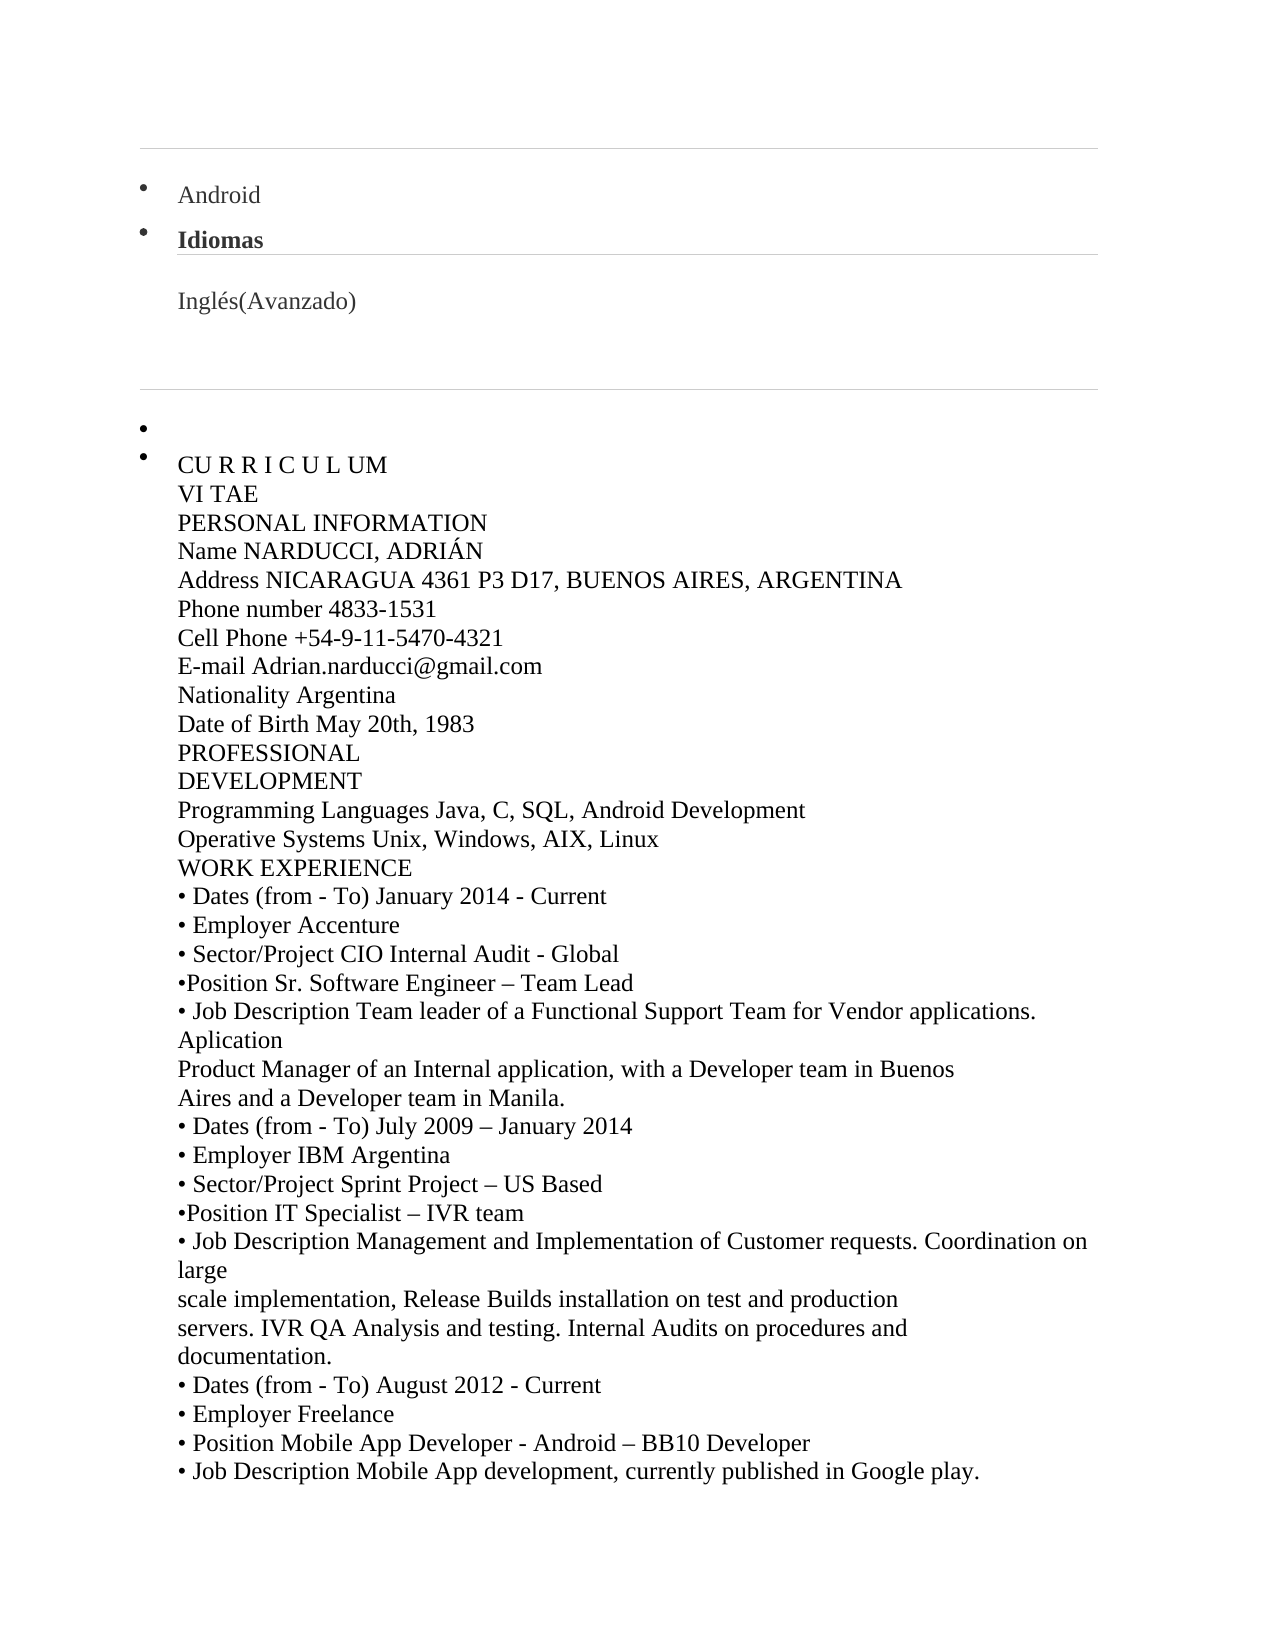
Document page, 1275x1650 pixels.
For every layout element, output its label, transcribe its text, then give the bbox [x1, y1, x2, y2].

list Android [140, 149, 1098, 192]
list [140, 417, 1098, 1485]
text Inglés(Avanzado) [177, 255, 1098, 315]
list Idiomas [140, 192, 1098, 253]
